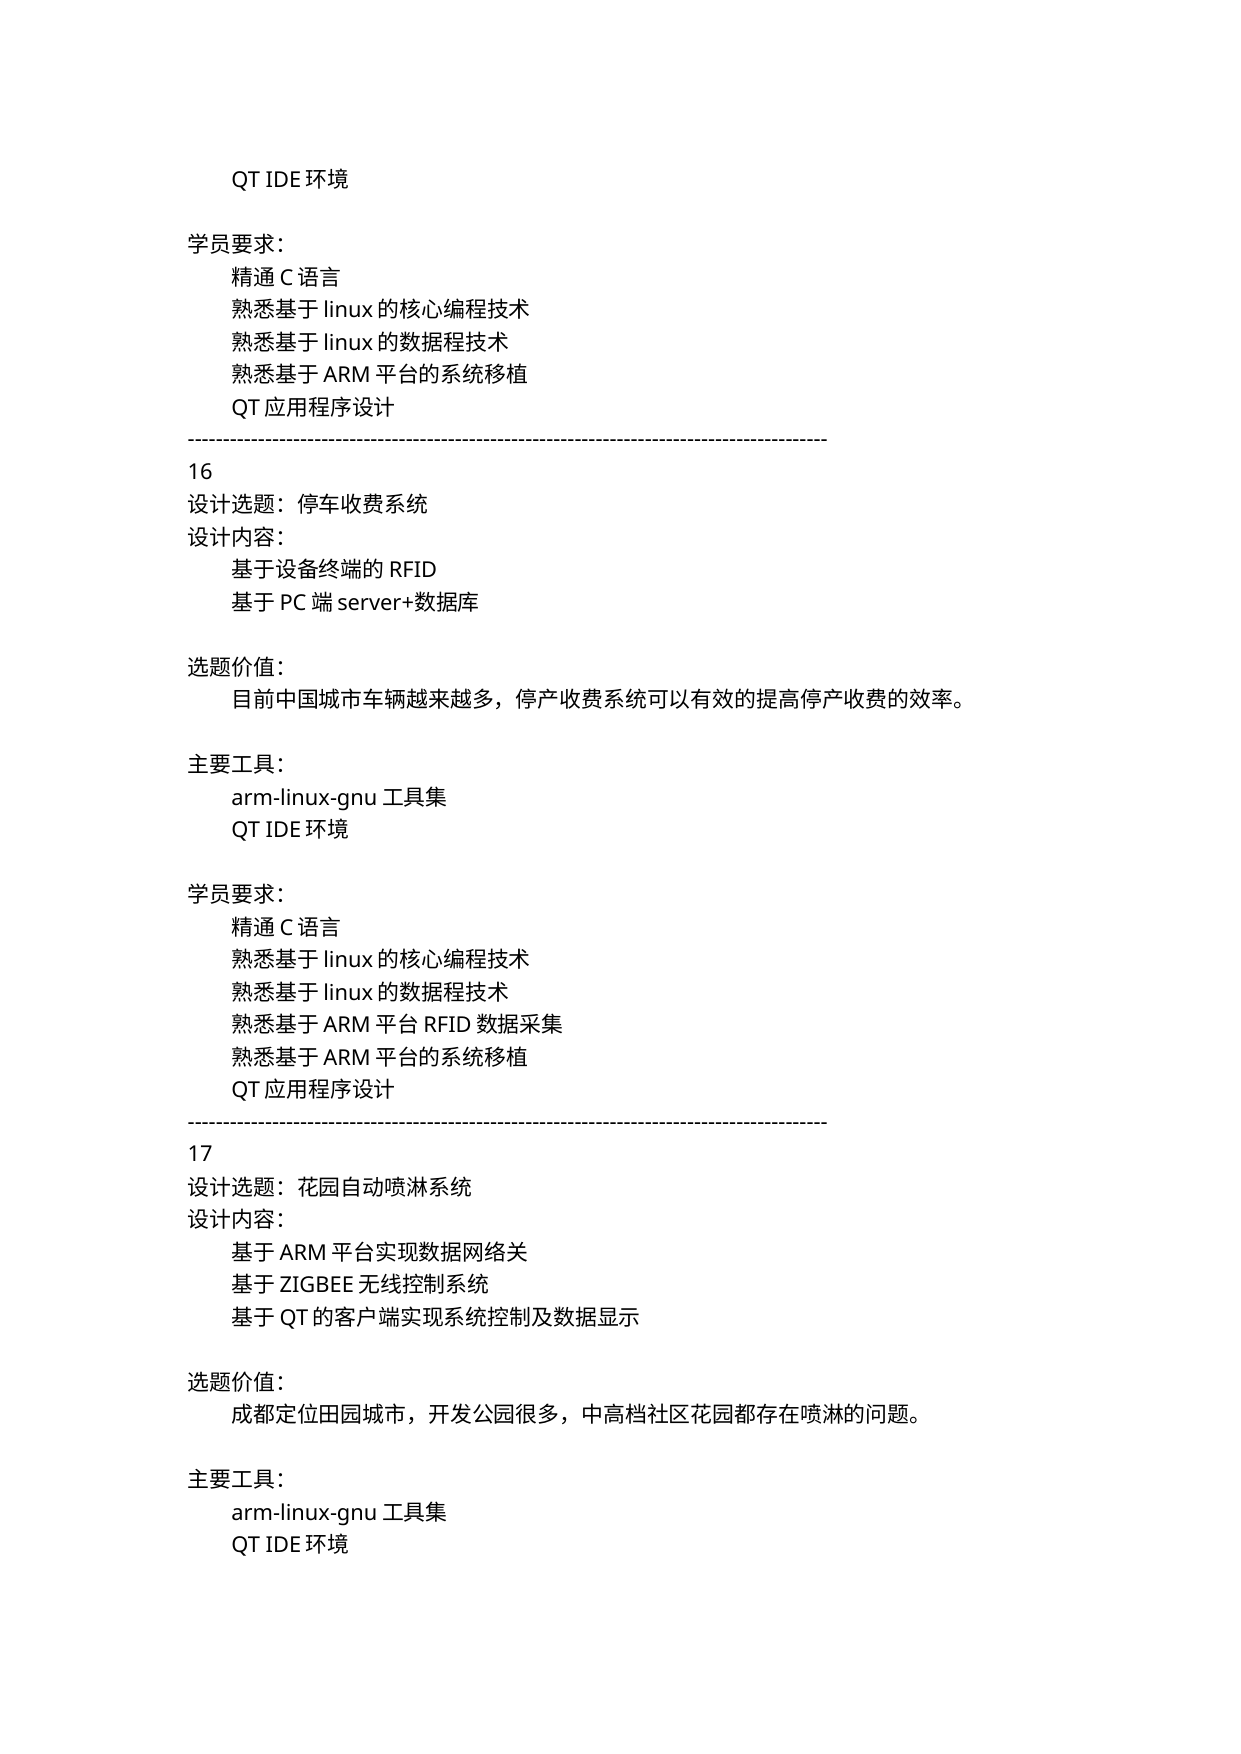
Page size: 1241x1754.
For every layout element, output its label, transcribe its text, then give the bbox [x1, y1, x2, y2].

text QT IDE环境 [187, 812, 1053, 844]
text 学员要求： [187, 227, 1053, 259]
text 基于PC端server+数据库 [187, 584, 1053, 617]
text 熟悉基于ARM平台的系统移植 [187, 357, 1053, 389]
text arm-linux-gnu工具集 [187, 779, 1053, 812]
text 精通C语言 [187, 259, 1053, 292]
text 基于QT的客户端实现系统控制及数据显示 [187, 1299, 1053, 1332]
text 主要工具： [187, 1462, 1053, 1494]
text 设计内容： [187, 1202, 1053, 1234]
text QT应用程序设计 [187, 389, 1053, 422]
text 设计内容： [187, 519, 1053, 552]
text 选题价值： [187, 649, 1053, 682]
text arm-linux-gnu工具集 [187, 1494, 1053, 1527]
text 熟悉基于linux的核心编程技术 [187, 942, 1053, 974]
text 精通C语言 [187, 909, 1053, 942]
text 17 [187, 1137, 1053, 1169]
text 目前中国城市车辆越来越多，停产收费系统可以有效的提高停产收费的效率。 [187, 682, 1053, 714]
text 学员要求： [187, 877, 1053, 909]
text QT IDE环境 [187, 1527, 1053, 1559]
text 设计选题：停车收费系统 [187, 487, 1053, 519]
text 熟悉基于linux的核心编程技术 [187, 292, 1053, 324]
text QT应用程序设计 [187, 1072, 1053, 1104]
text 设计选题：花园自动喷淋系统 [187, 1169, 1053, 1202]
text 熟悉基于ARM平台的系统移植 [187, 1039, 1053, 1072]
text 熟悉基于ARM平台RFID数据采集 [187, 1007, 1053, 1039]
text 主要工具： [187, 747, 1053, 779]
text 基于ARM平台实现数据网络关 [187, 1234, 1053, 1267]
text QT IDE环境 [187, 162, 1053, 194]
text 选题价值： [187, 1364, 1053, 1397]
text ------------------------------------------------------------------------------------------- [187, 1104, 1053, 1137]
text 成都定位田园城市，开发公园很多，中高档社区花园都存在喷淋的问题。 [187, 1397, 1053, 1429]
text 熟悉基于linux的数据程技术 [187, 324, 1053, 357]
text 基于ZIGBEE无线控制系统 [187, 1267, 1053, 1299]
text 熟悉基于linux的数据程技术 [187, 974, 1053, 1007]
text 16 [187, 454, 1053, 487]
text 基于设备终端的RFID [187, 552, 1053, 584]
text ------------------------------------------------------------------------------------------- [187, 422, 1053, 454]
